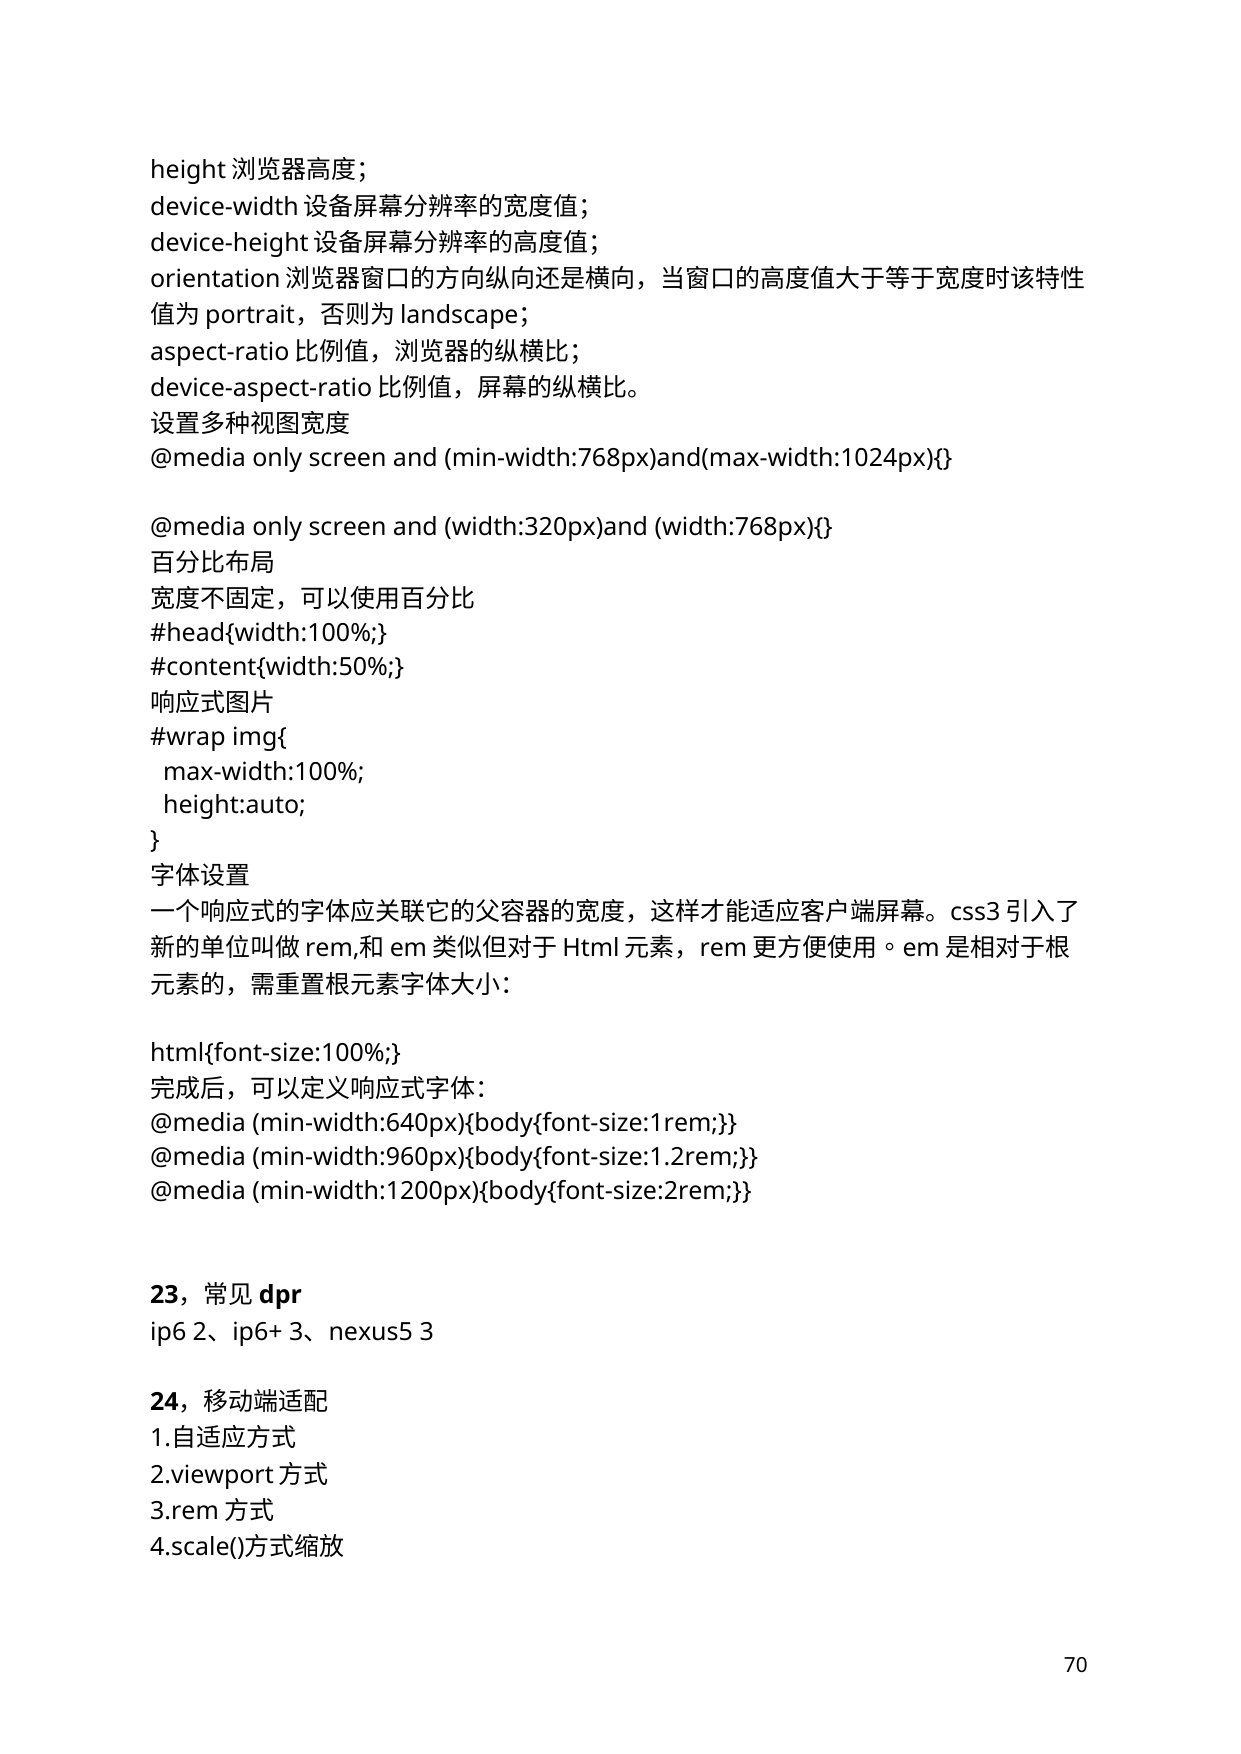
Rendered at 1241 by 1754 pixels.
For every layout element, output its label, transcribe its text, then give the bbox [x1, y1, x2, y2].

text 宽度不固定，可以使用百分比 [150, 578, 1090, 615]
text @media (min-width:640px){body{font-size:1rem;}} [150, 1105, 1090, 1139]
text 4.scale()方式缩放 [150, 1527, 1090, 1563]
text 3.rem方式 [150, 1490, 1090, 1527]
text 字体设置 [150, 855, 1090, 892]
text device-width设备屏幕分辨率的宽度值； [150, 186, 1090, 222]
text 1.自适应方式 [150, 1418, 1090, 1454]
text 百分比布局 [150, 542, 1090, 578]
text device-aspect-ratio比例值，屏幕的纵横比。 [150, 367, 1090, 404]
text 一个响应式的字体应关联它的父容器的宽度，这样才能适应客户端屏幕。css3引入了新的单位叫做rem,和em类似但对于Html元素，rem更方便使用。em是相对于根元素的，需重置根元素字体大小： [150, 892, 1090, 1000]
text ip6 2、ip6+ 3、nexus5 3 [150, 1311, 1090, 1347]
text html{font-size:100%;} [150, 1034, 1090, 1068]
text height:auto; [150, 787, 1090, 821]
text 23，常见dpr [150, 1275, 1090, 1311]
text orientation浏览器窗口的方向纵向还是横向，当窗口的高度值大于等于宽度时该特性值为portrait，否则为landscape； [150, 259, 1090, 331]
text height浏览器高度； [150, 150, 1090, 186]
text 响应式图片 [150, 683, 1090, 719]
text #wrap img{ [150, 719, 1090, 753]
text #content{width:50%;} [150, 649, 1090, 683]
text 2.viewport方式 [150, 1454, 1090, 1490]
text 设置多种视图宽度 [150, 404, 1090, 440]
text 24，移动端适配 [150, 1382, 1090, 1418]
text @media (min-width:960px){body{font-size:1.2rem;}} [150, 1139, 1090, 1173]
text @media (min-width:1200px){body{font-size:2rem;}} [150, 1173, 1090, 1207]
text aspect-ratio比例值，浏览器的纵横比； [150, 331, 1090, 367]
text @media only screen and (width:320px)and (width:768px){} [150, 508, 1090, 542]
text max-width:100%; [150, 753, 1090, 787]
text } [150, 821, 1090, 855]
text #head{width:100%;} [150, 615, 1090, 649]
text @media only screen and (min-width:768px)and(max-width:1024px){} [150, 440, 1090, 474]
text device-height设备屏幕分辨率的高度值； [150, 222, 1090, 259]
text 完成后，可以定义响应式字体： [150, 1068, 1090, 1105]
